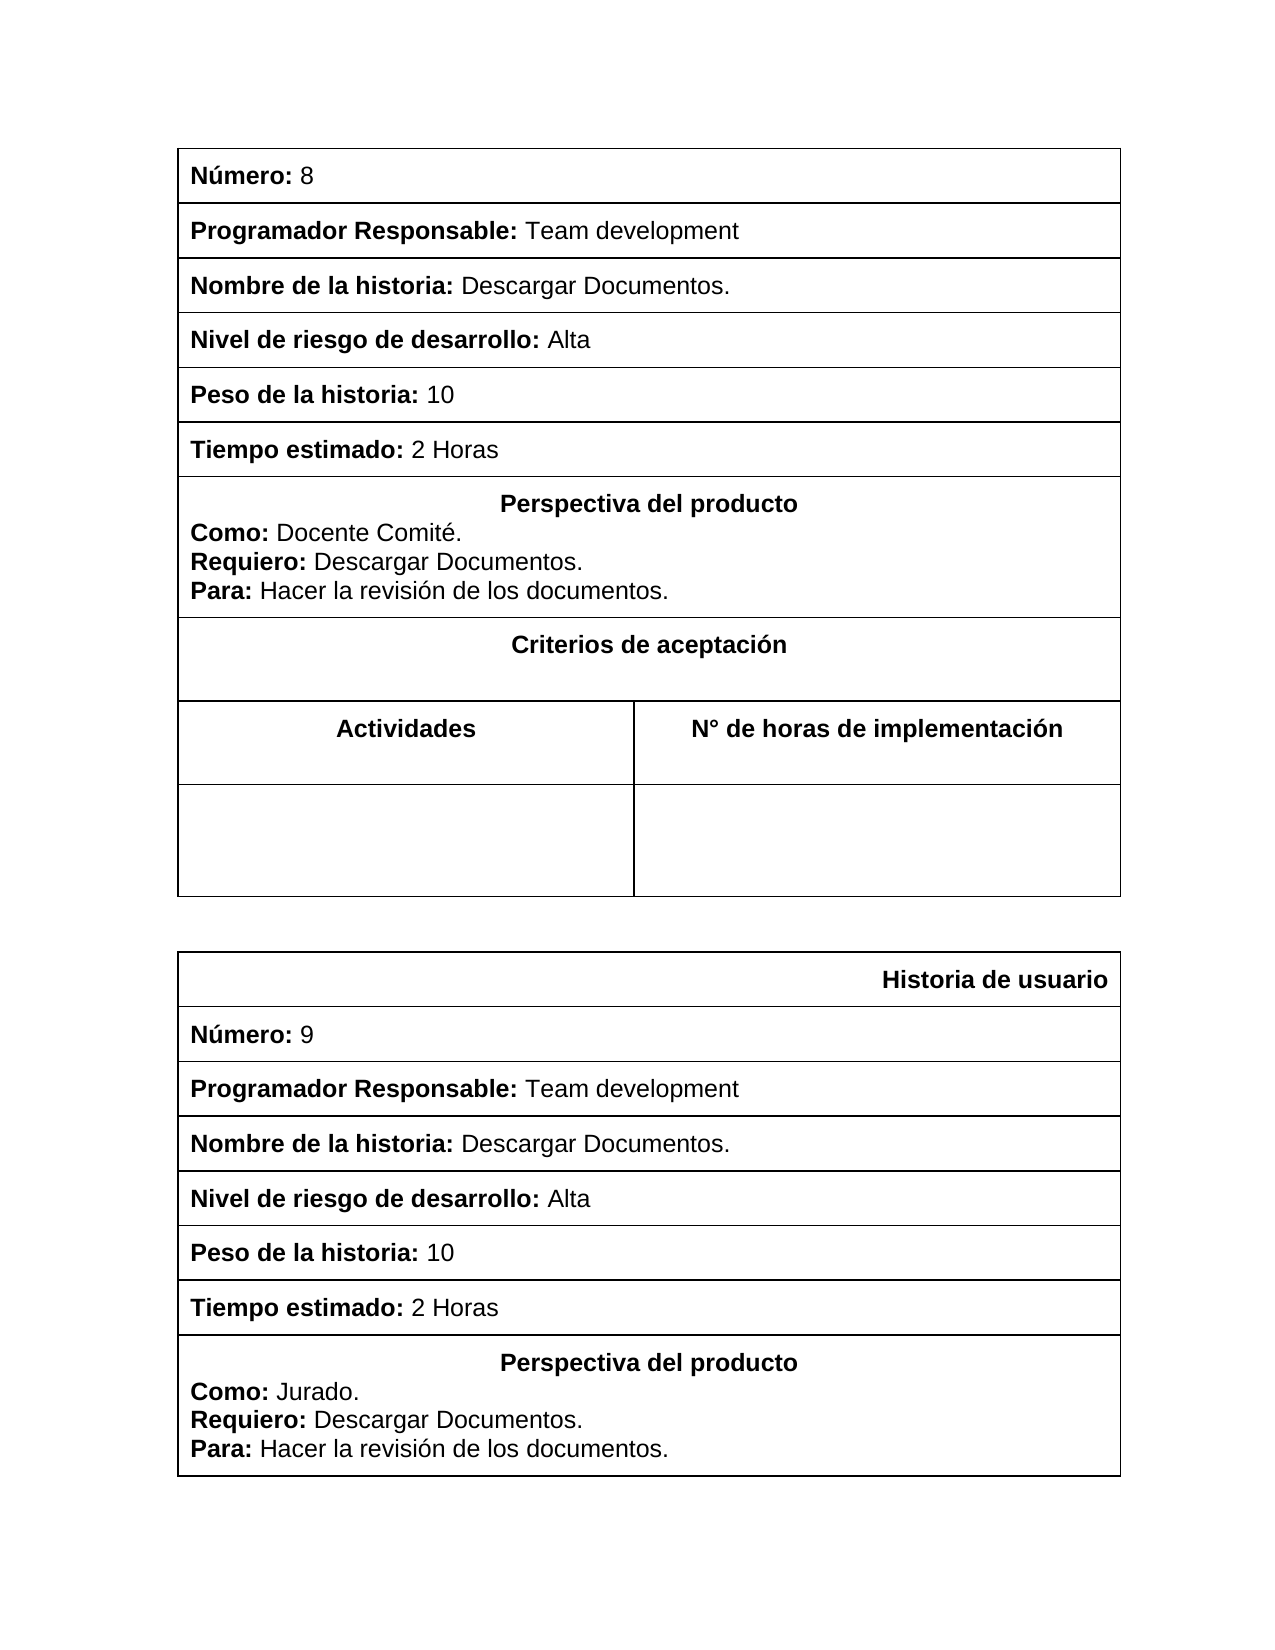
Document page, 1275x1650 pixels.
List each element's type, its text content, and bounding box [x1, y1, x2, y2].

table_cell Perspectiva del producto Como: Jurado. Requiero: Descargar Documentos. Para: Hacer la revisión de los documentos. [179, 1336, 1120, 1475]
table_cell Programador Responsable: Team development [179, 204, 1120, 257]
table_cell Peso de la historia: 10 [179, 368, 1120, 421]
table_cell Tiempo estimado: 2 Horas [179, 1281, 1120, 1334]
table_cell Peso de la historia: 10 [179, 1226, 1120, 1279]
table_cell [179, 785, 633, 896]
table_cell [635, 785, 1120, 896]
table_cell Programador Responsable: Team development [179, 1062, 1120, 1115]
table_cell Número: 9 [179, 1007, 1120, 1061]
table_cell Nivel de riesgo de desarrollo: Alta [179, 313, 1120, 366]
table_cell Actividades [179, 702, 633, 783]
table_cell N° de horas de implementación [635, 702, 1120, 783]
table_cell Tiempo estimado: 2 Horas [179, 423, 1120, 476]
table_cell Perspectiva del producto Como: Docente Comité. Requiero: Descargar Documentos. Para: Hacer la revisión de los documentos. [179, 477, 1120, 617]
table_cell Nivel de riesgo de desarrollo: Alta [179, 1172, 1120, 1224]
table_header Historia de usuario [179, 953, 1120, 1006]
table_cell Criterios de aceptación [179, 618, 1120, 700]
table_cell Número: 8 [179, 149, 1120, 202]
table_cell Nombre de la historia: Descargar Documentos. [179, 1117, 1120, 1170]
table_cell Nombre de la historia: Descargar Documentos. [179, 259, 1120, 312]
